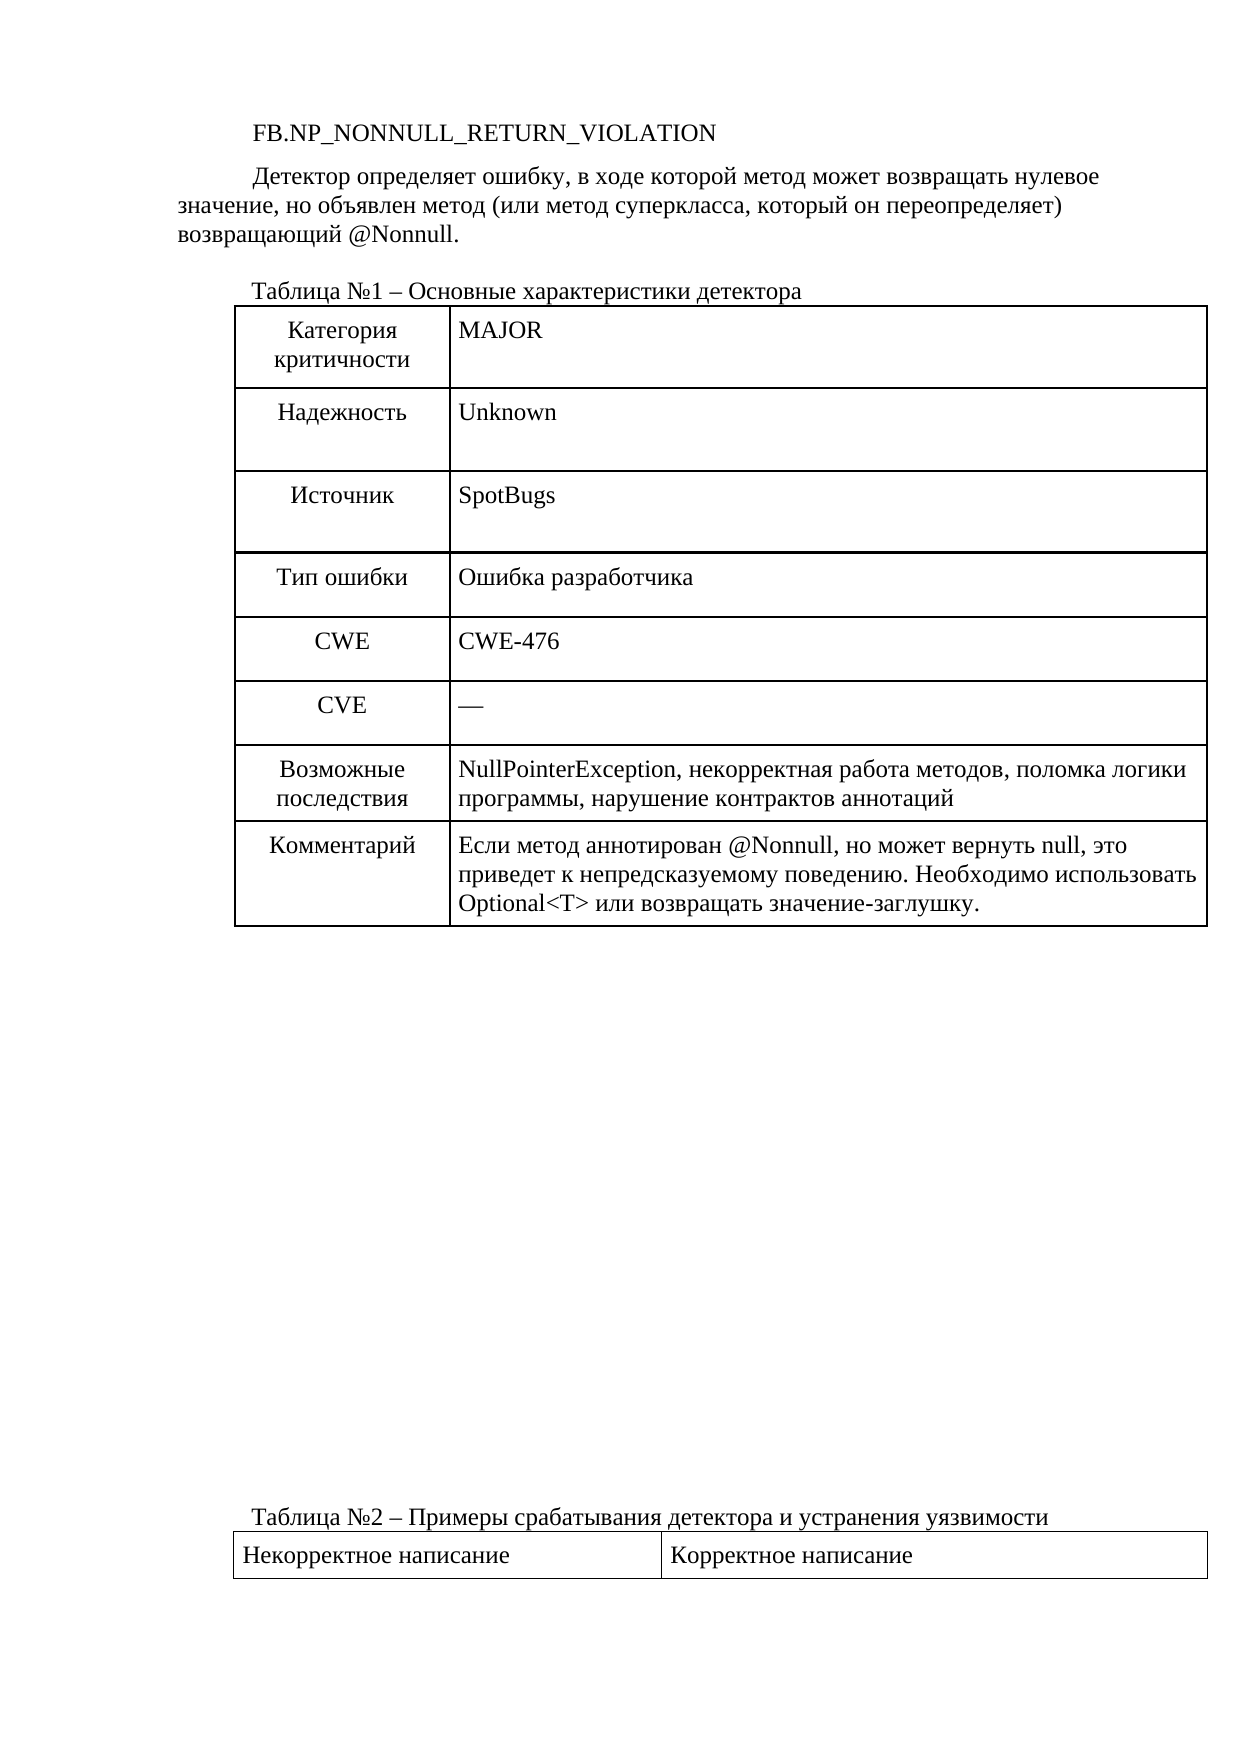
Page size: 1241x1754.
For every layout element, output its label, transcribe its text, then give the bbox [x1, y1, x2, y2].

table_header Корректное написание [662, 1532, 1207, 1577]
table_cell Если метод аннотирован @Nonnull, но может вернуть null, это приведет к непредсказуемому поведению. Необходимо использовать Optional<T> или возвращать значение-заглушку. [451, 822, 1206, 925]
text Детектор определяет ошибку, в ходе которой метод может возвращать нулевое значение, но объявлен метод (или метод суперкласса, который он переопределяет) возвращающий @Nonnull. [177, 161, 1152, 247]
table_header Некорректное написание [234, 1532, 661, 1577]
table_cell — [451, 682, 1206, 744]
table_cell NullPointerException, некорректная работа методов, поломка логики программы, нарушение контрактов аннотаций [451, 746, 1206, 820]
table_cell CWE [236, 618, 449, 680]
text Таблица №1 – Основные характеристики детектора [177, 276, 1152, 305]
table_header MAJOR [451, 307, 1206, 387]
table_cell Тип ошибки [236, 554, 449, 616]
table_cell Unknown [451, 389, 1206, 469]
text Таблица №2 – Примеры срабатывания детектора и устранения уязвимости [177, 1502, 1152, 1531]
table_cell Возможные последствия [236, 746, 449, 820]
table_cell CVE [236, 682, 449, 744]
table_cell Ошибка разработчика [451, 554, 1206, 616]
table_cell Источник [236, 472, 449, 551]
table_cell Комментарий [236, 822, 449, 925]
table_header Категория критичности [236, 307, 449, 387]
table_cell Надежность [236, 389, 449, 469]
table_cell CWE-476 [451, 618, 1206, 680]
text FB.NP_NONNULL_RETURN_VIOLATION [252, 118, 1152, 147]
table_cell SpotBugs [451, 472, 1206, 551]
